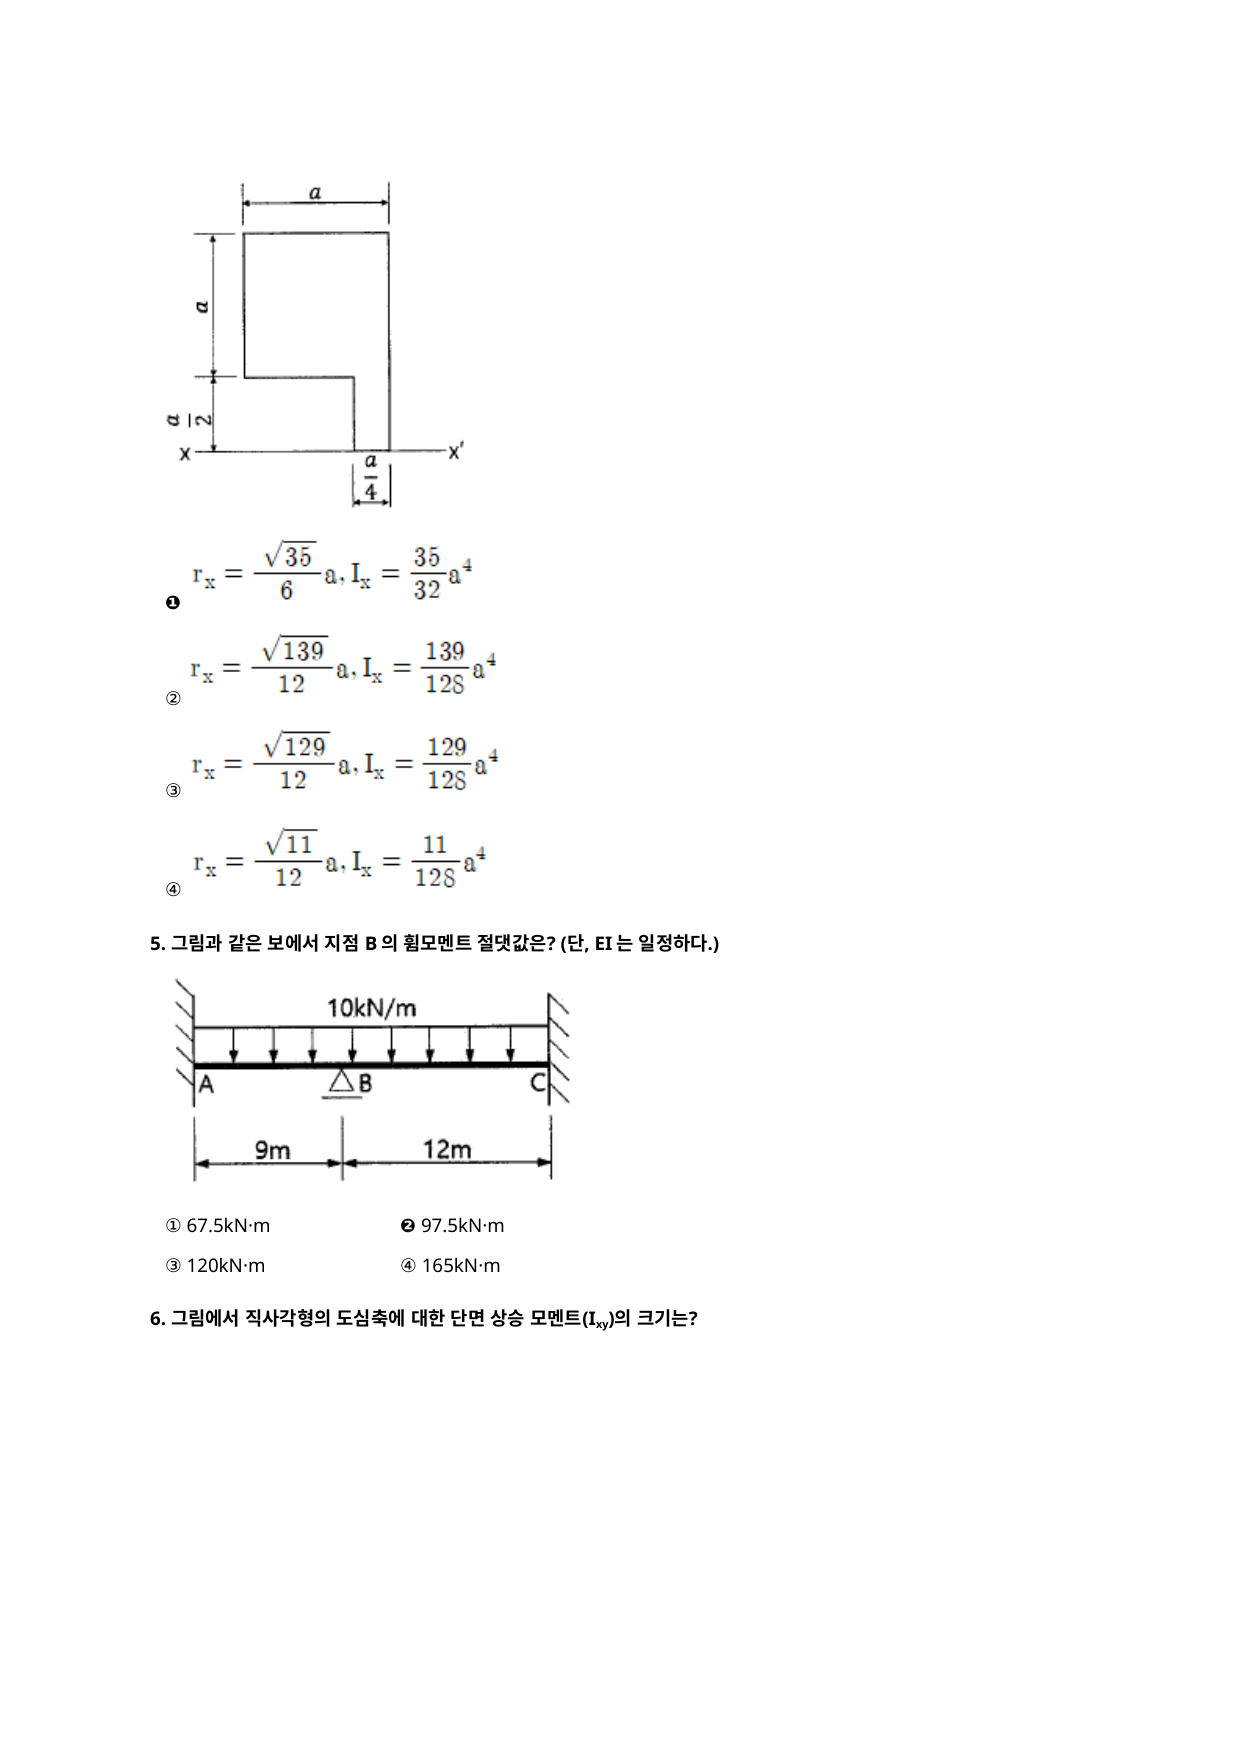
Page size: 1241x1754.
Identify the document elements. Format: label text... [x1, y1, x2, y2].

picture [164, 969, 579, 1194]
text ① 67.5kN·m ❷ 97.5kN·m [150, 1212, 1090, 1238]
picture [186, 724, 506, 798]
picture [186, 628, 507, 705]
picture [185, 532, 483, 609]
picture [164, 177, 470, 514]
text 6. 그림에서 직사각형의 도심축에 대한 단면 상승 모멘트(Ixy)의 크기는? [150, 1304, 1090, 1331]
text 5. 그림과 같은 보에서 지점 B의 휨모멘트 절댓값은? (단, EI는 일정하다.) [150, 929, 1090, 956]
picture [186, 817, 495, 897]
text ③ 120kN·m ④ 165kN·m [150, 1252, 1090, 1277]
